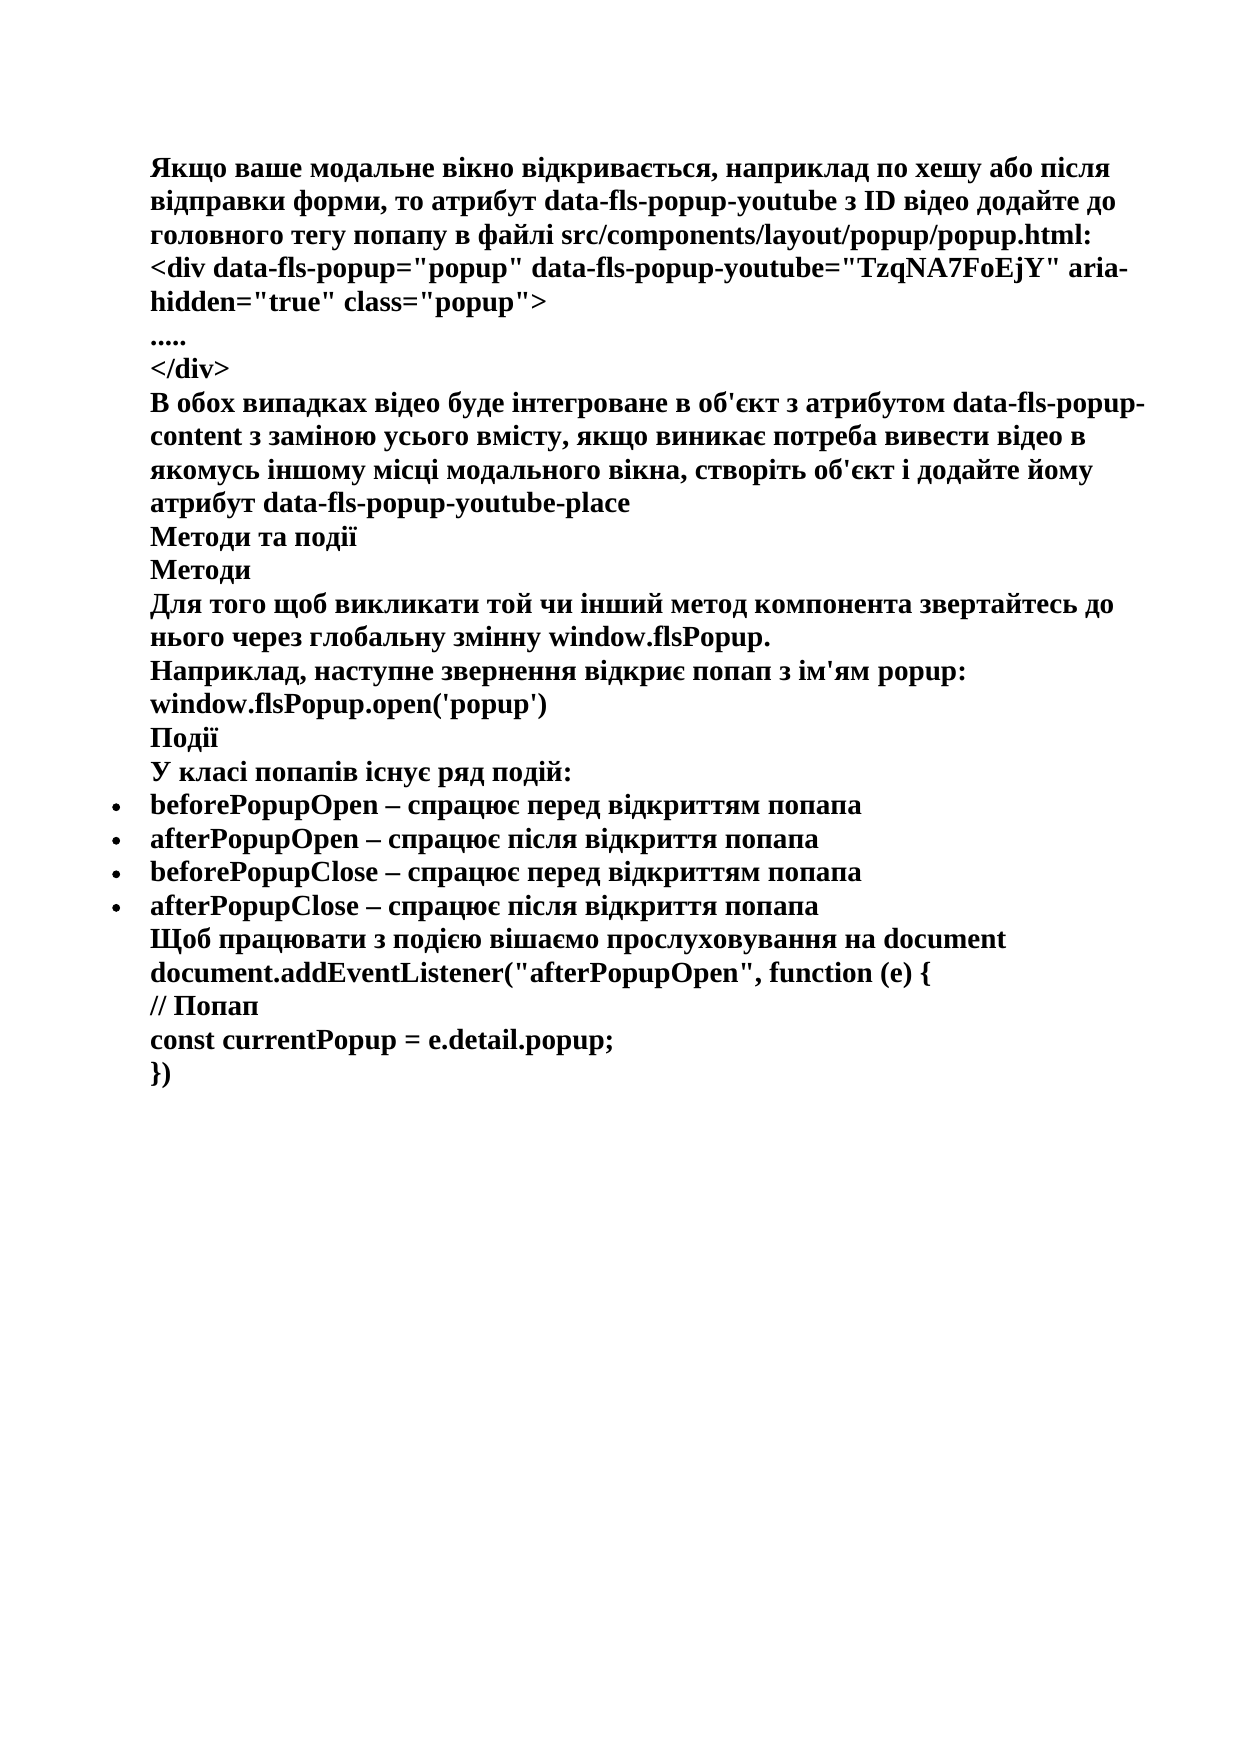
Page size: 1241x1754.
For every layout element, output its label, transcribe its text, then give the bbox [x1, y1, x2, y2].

list afterPopupOpen – спрацює після відкриття попапа [112, 821, 1165, 854]
text У класі попапів існує ряд подій: [150, 754, 1165, 787]
text Якщо ваше модальне вікно відкривається, наприклад по хешу або після відправки форми, то атрибут data-fls-popup-youtube з ID відео додайте до головного тегу попапу в файлі src/components/layout/popup/popup.html: [150, 150, 1165, 251]
text document.addEventListener("afterPopupOpen", function (e) { // Попап const currentPopup = e.detail.popup; }) [150, 955, 1165, 1089]
text <div data-fls-popup="popup" data-fls-popup-youtube="TzqNA7FoEjY" aria-hidden="true" class="popup"> ..... </div> [150, 251, 1165, 385]
text Методи [150, 552, 1165, 586]
text В обох випадках відео буде інтегроване в об'єкт з атрибутом data-fls-popup-content з заміною усього вмісту, якщо виникає потреба вивести відео в якомусь іншому місці модального вікна, створіть об'єкт і додайте йому атрибут data-fls-popup-youtube-place [150, 385, 1165, 519]
list afterPopupClose – спрацює після відкриття попапа [112, 888, 1165, 921]
text window.flsPopup.open('popup') [150, 687, 1165, 720]
text Методи та події [150, 519, 1165, 552]
text Наприклад, наступне звернення відкриє попап з ім'ям popup: [150, 653, 1165, 687]
text Щоб працювати з подією вішаємо прослуховування на document [150, 921, 1165, 955]
list beforePopupClose – спрацює перед відкриттям попапа [112, 854, 1165, 888]
text Події [150, 720, 1165, 754]
list beforePopupOpen – спрацює перед відкриттям попапа [112, 787, 1165, 821]
text Для того щоб викликати той чи інший метод компонента звертайтесь до нього через глобальну змінну window.flsPopup. [150, 586, 1165, 653]
